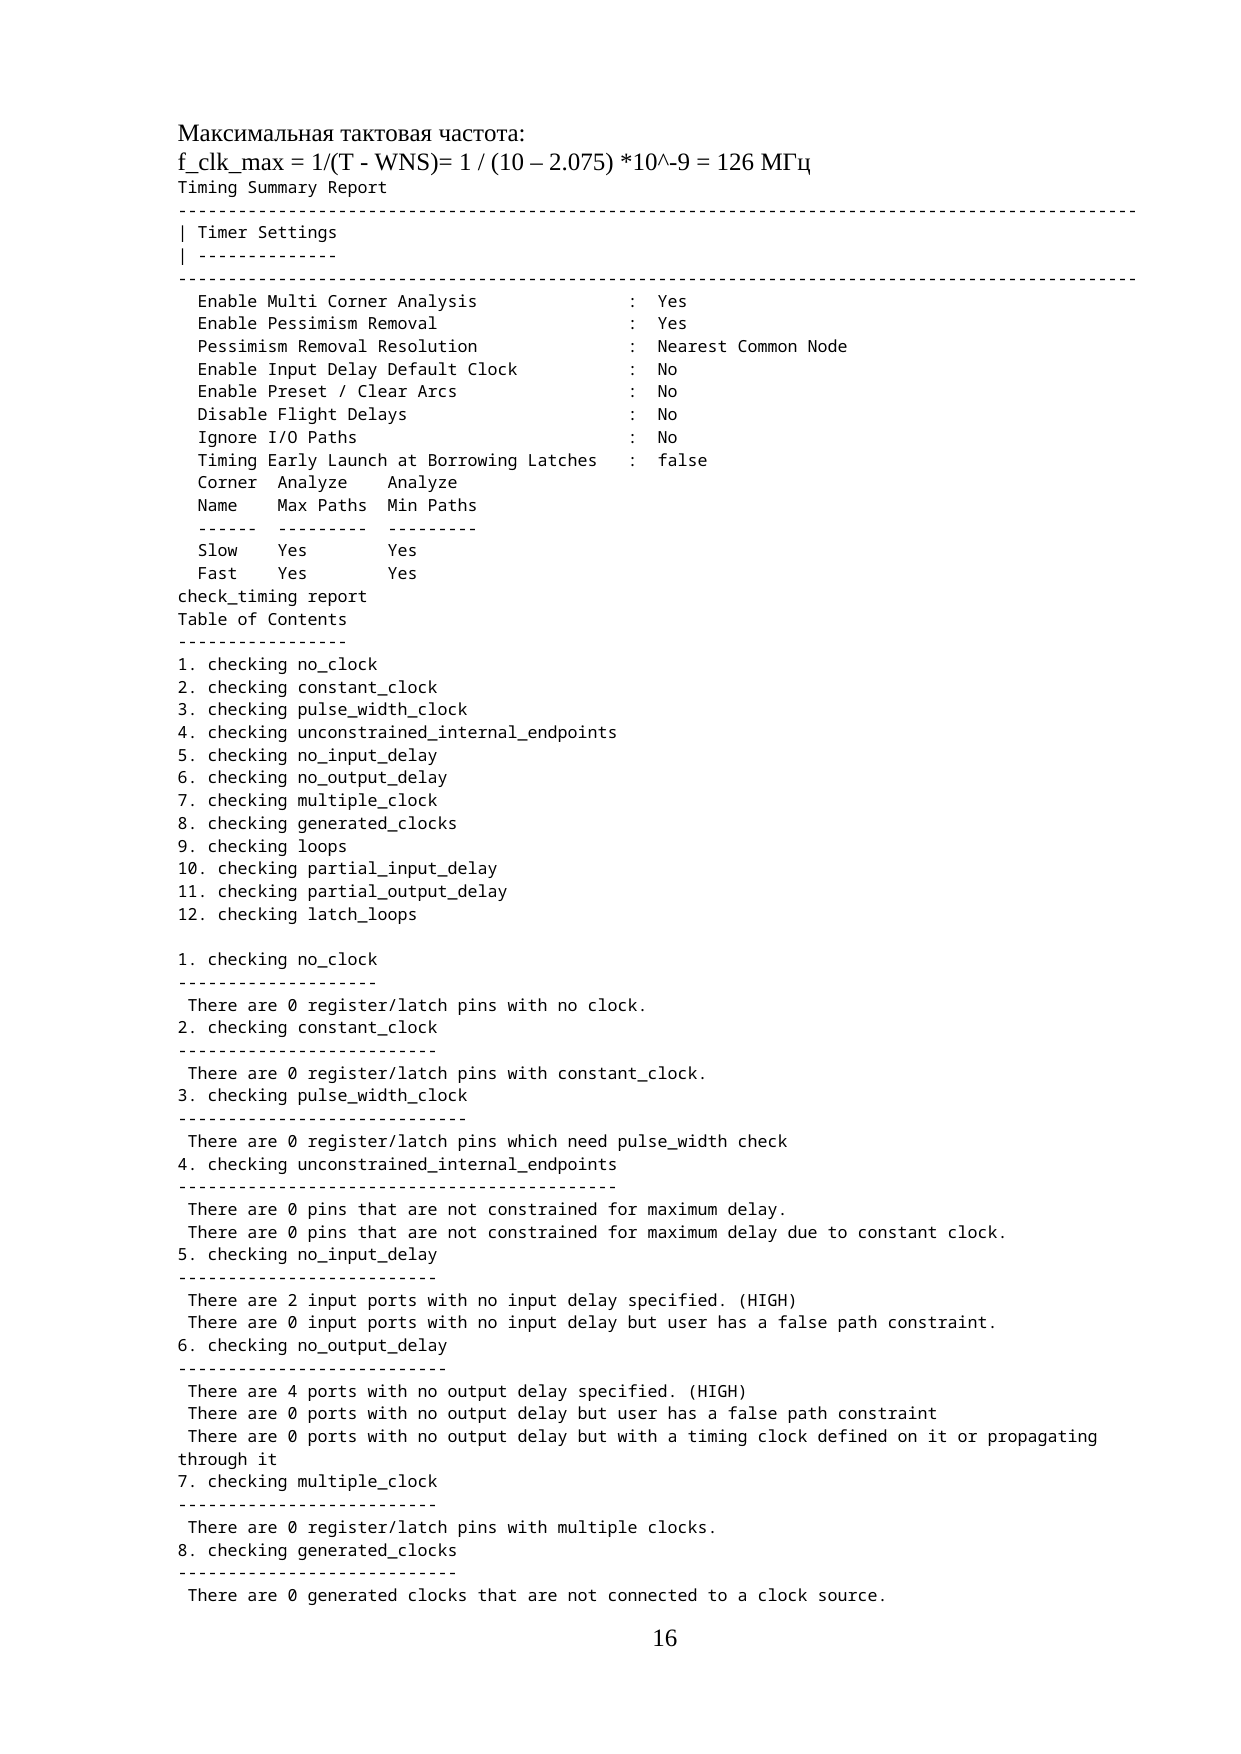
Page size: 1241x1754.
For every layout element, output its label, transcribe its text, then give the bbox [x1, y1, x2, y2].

text Максимальная тактовая частота: [177, 118, 1152, 147]
text There are 0 pins that are not constrained for maximum delay. [177, 1197, 1152, 1220]
text There are 0 generated clocks that are not connected to a clock source. [177, 1583, 1152, 1606]
text 11. checking partial_output_delay [177, 879, 1152, 902]
text -------------------- [177, 970, 1152, 993]
text Enable Preset / Clear Arcs : No [177, 380, 1152, 403]
text ----------------- [177, 630, 1152, 652]
text There are 2 input ports with no input delay specified. (HIGH) [177, 1288, 1152, 1311]
text There are 0 pins that are not constrained for maximum delay due to constant clock. [177, 1220, 1152, 1243]
text 4. checking unconstrained_internal_endpoints [177, 721, 1152, 743]
text | -------------- [177, 244, 1152, 266]
text 5. checking no_input_delay [177, 1243, 1152, 1266]
text ------------------------------------------------------------------------------------------------ [177, 198, 1152, 221]
text 4. checking unconstrained_internal_endpoints [177, 1152, 1152, 1175]
text There are 0 register/latch pins with constant_clock. [177, 1061, 1152, 1084]
text There are 4 ports with no output delay specified. (HIGH) [177, 1379, 1152, 1402]
text -------------------------------------------- [177, 1175, 1152, 1197]
text Enable Multi Corner Analysis : Yes [177, 289, 1152, 312]
text 12. checking latch_loops [177, 902, 1152, 925]
text ------ --------- --------- [177, 516, 1152, 539]
text Fast Yes Yes [177, 562, 1152, 584]
text ------------------------------------------------------------------------------------------------ [177, 266, 1152, 289]
text -------------------------- [177, 1493, 1152, 1515]
text check_timing report [177, 584, 1152, 607]
text 6. checking no_output_delay [177, 766, 1152, 789]
text 10. checking partial_input_delay [177, 857, 1152, 879]
text 8. checking generated_clocks [177, 1538, 1152, 1561]
text 6. checking no_output_delay [177, 1334, 1152, 1356]
text 1. checking no_clock [177, 652, 1152, 675]
text Ignore I/O Paths : No [177, 425, 1152, 448]
text | Timer Settings [177, 221, 1152, 244]
text 3. checking pulse_width_clock [177, 1084, 1152, 1107]
text Pessimism Removal Resolution : Nearest Common Node [177, 334, 1152, 357]
text --------------------------- [177, 1356, 1152, 1379]
text 1. checking no_clock [177, 948, 1152, 970]
text 9. checking loops [177, 834, 1152, 857]
text Timing Summary Report [177, 176, 1152, 198]
text 2. checking constant_clock [177, 1016, 1152, 1038]
text ---------------------------- [177, 1561, 1152, 1583]
text Table of Contents [177, 607, 1152, 630]
text Enable Pessimism Removal : Yes [177, 312, 1152, 334]
text Disable Flight Delays : No [177, 403, 1152, 425]
text 5. checking no_input_delay [177, 743, 1152, 766]
text There are 0 register/latch pins which need pulse_width check [177, 1129, 1152, 1152]
text 3. checking pulse_width_clock [177, 698, 1152, 721]
text 8. checking generated_clocks [177, 811, 1152, 834]
text -------------------------- [177, 1266, 1152, 1288]
text f_clk_max = 1/(T - WNS)= 1 / (10 – 2.075) *10^-9 = 126 МГц [177, 147, 1152, 176]
text 7. checking multiple_clock [177, 1470, 1152, 1493]
text ----------------------------- [177, 1107, 1152, 1129]
text There are 0 ports with no output delay but user has a false path constraint [177, 1402, 1152, 1424]
text Name Max Paths Min Paths [177, 493, 1152, 516]
text 2. checking constant_clock [177, 675, 1152, 698]
text There are 0 ports with no output delay but with a timing clock defined on it or propagating through it [177, 1424, 1152, 1470]
text 7. checking multiple_clock [177, 789, 1152, 811]
text Corner Analyze Analyze [177, 471, 1152, 493]
text -------------------------- [177, 1038, 1152, 1061]
text There are 0 register/latch pins with no clock. [177, 993, 1152, 1016]
text There are 0 input ports with no input delay but user has a false path constraint. [177, 1311, 1152, 1334]
text Timing Early Launch at Borrowing Latches : false [177, 448, 1152, 471]
text There are 0 register/latch pins with multiple clocks. [177, 1515, 1152, 1538]
text Enable Input Delay Default Clock : No [177, 357, 1152, 380]
text Slow Yes Yes [177, 539, 1152, 562]
